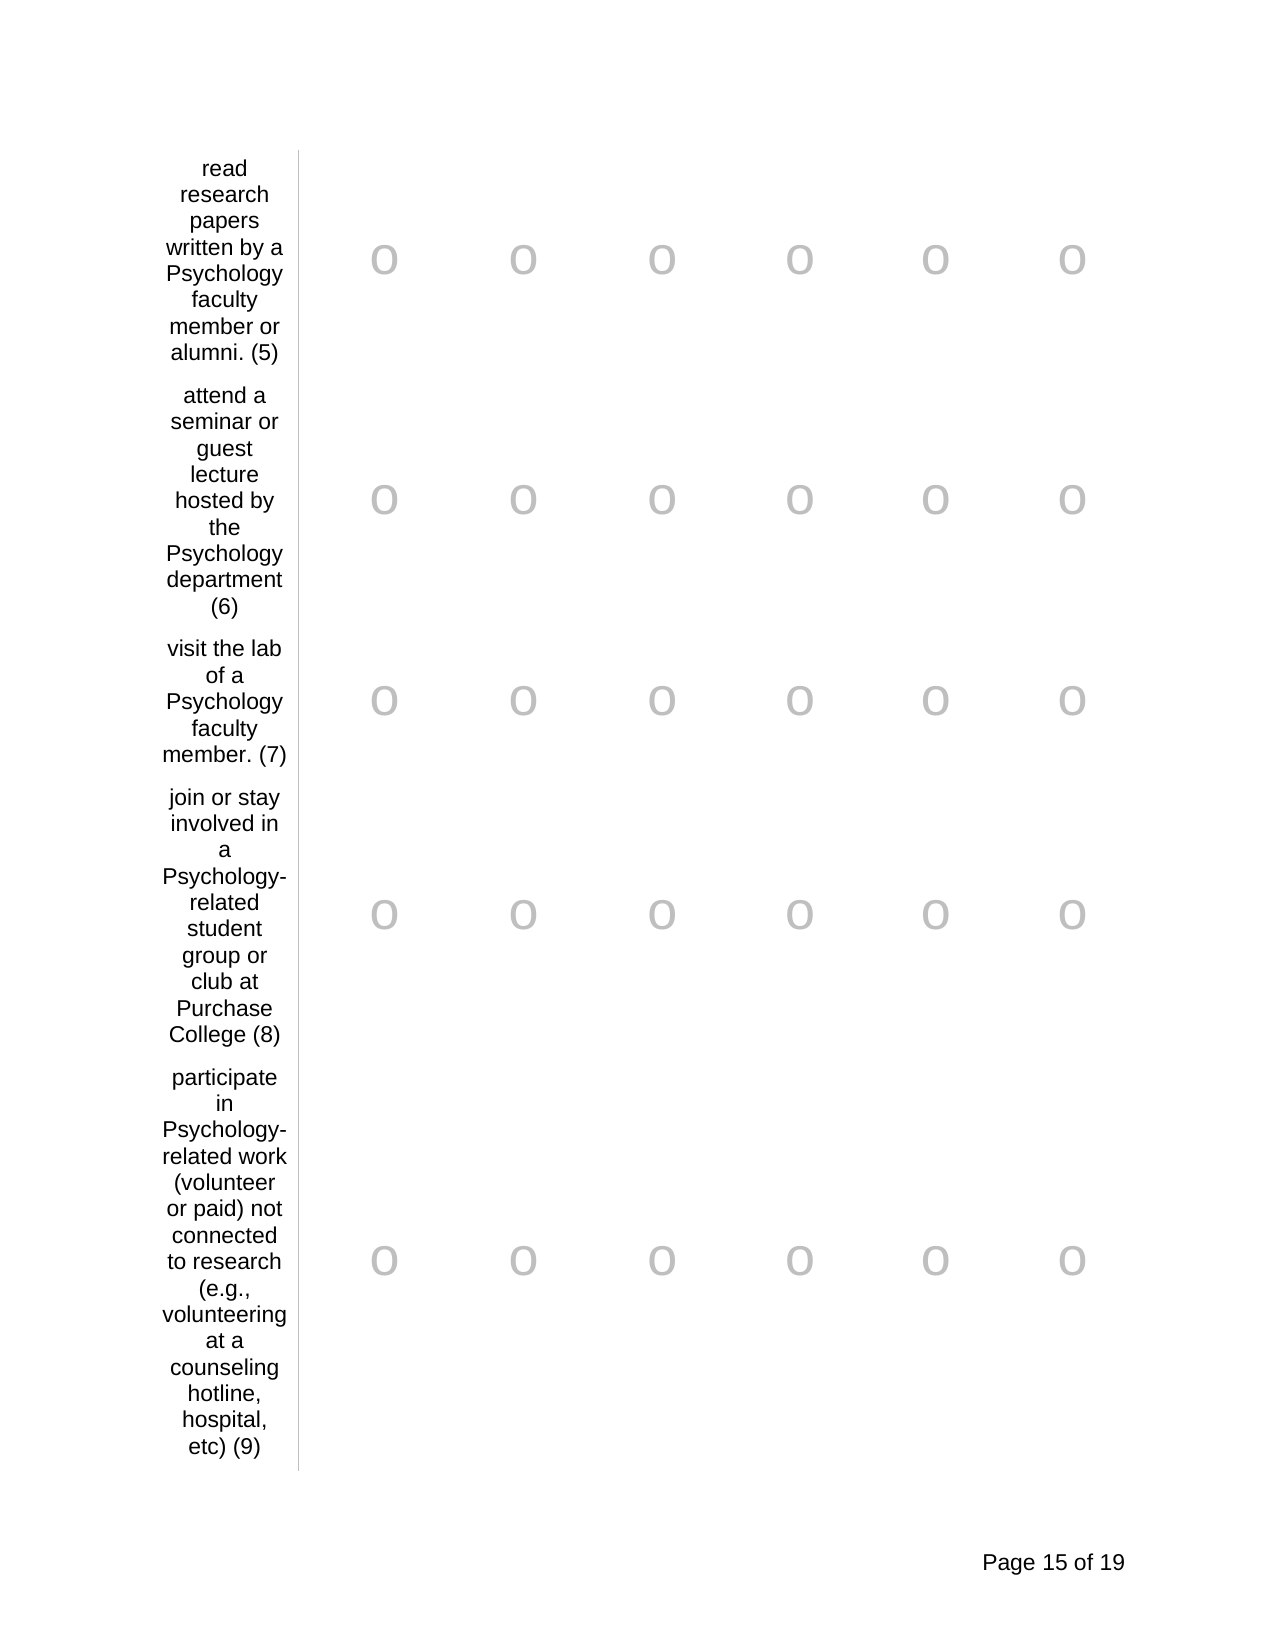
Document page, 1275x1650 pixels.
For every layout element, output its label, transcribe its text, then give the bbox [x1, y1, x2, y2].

table_cell participate in Psychology-related work (volunteer or paid) not connected to research (e.g., volunteering at a counseling hotline, hospital, etc) (9) [150, 1059, 298, 1471]
table_cell [715, 631, 852, 779]
table_cell [987, 1059, 1125, 1471]
table_cell [438, 377, 576, 631]
table_cell [715, 779, 852, 1059]
table_cell [576, 779, 715, 1059]
table_cell [987, 150, 1125, 377]
table_cell [299, 1059, 437, 1471]
table_cell [438, 779, 576, 1059]
table_cell [987, 779, 1125, 1059]
table_cell [715, 377, 852, 631]
table_cell [438, 150, 576, 377]
table_cell [715, 1059, 852, 1471]
table_cell [852, 150, 987, 377]
table_cell [852, 377, 987, 631]
table_cell [299, 779, 437, 1059]
table_cell read research papers written by a Psychology faculty member or alumni. (5) [150, 150, 298, 377]
table_cell [576, 150, 715, 377]
table_cell attend a seminar or guest lecture hosted by the Psychology department (6) [150, 377, 298, 631]
table_cell [852, 779, 987, 1059]
table_cell [438, 631, 576, 779]
table_cell [576, 1059, 715, 1471]
table_cell [987, 631, 1125, 779]
table_cell [715, 150, 852, 377]
table_cell [299, 150, 437, 377]
table_cell visit the lab of a Psychology faculty member. (7) [150, 631, 298, 779]
table_cell join or stay involved in a Psychology-related student group or club at Purchase College (8) [150, 779, 298, 1059]
table_cell [438, 1059, 576, 1471]
table_cell [852, 1059, 987, 1471]
table_cell [852, 631, 987, 779]
table_cell [576, 377, 715, 631]
table_cell [299, 377, 437, 631]
table_cell [299, 631, 437, 779]
table_cell [576, 631, 715, 779]
table_cell [987, 377, 1125, 631]
